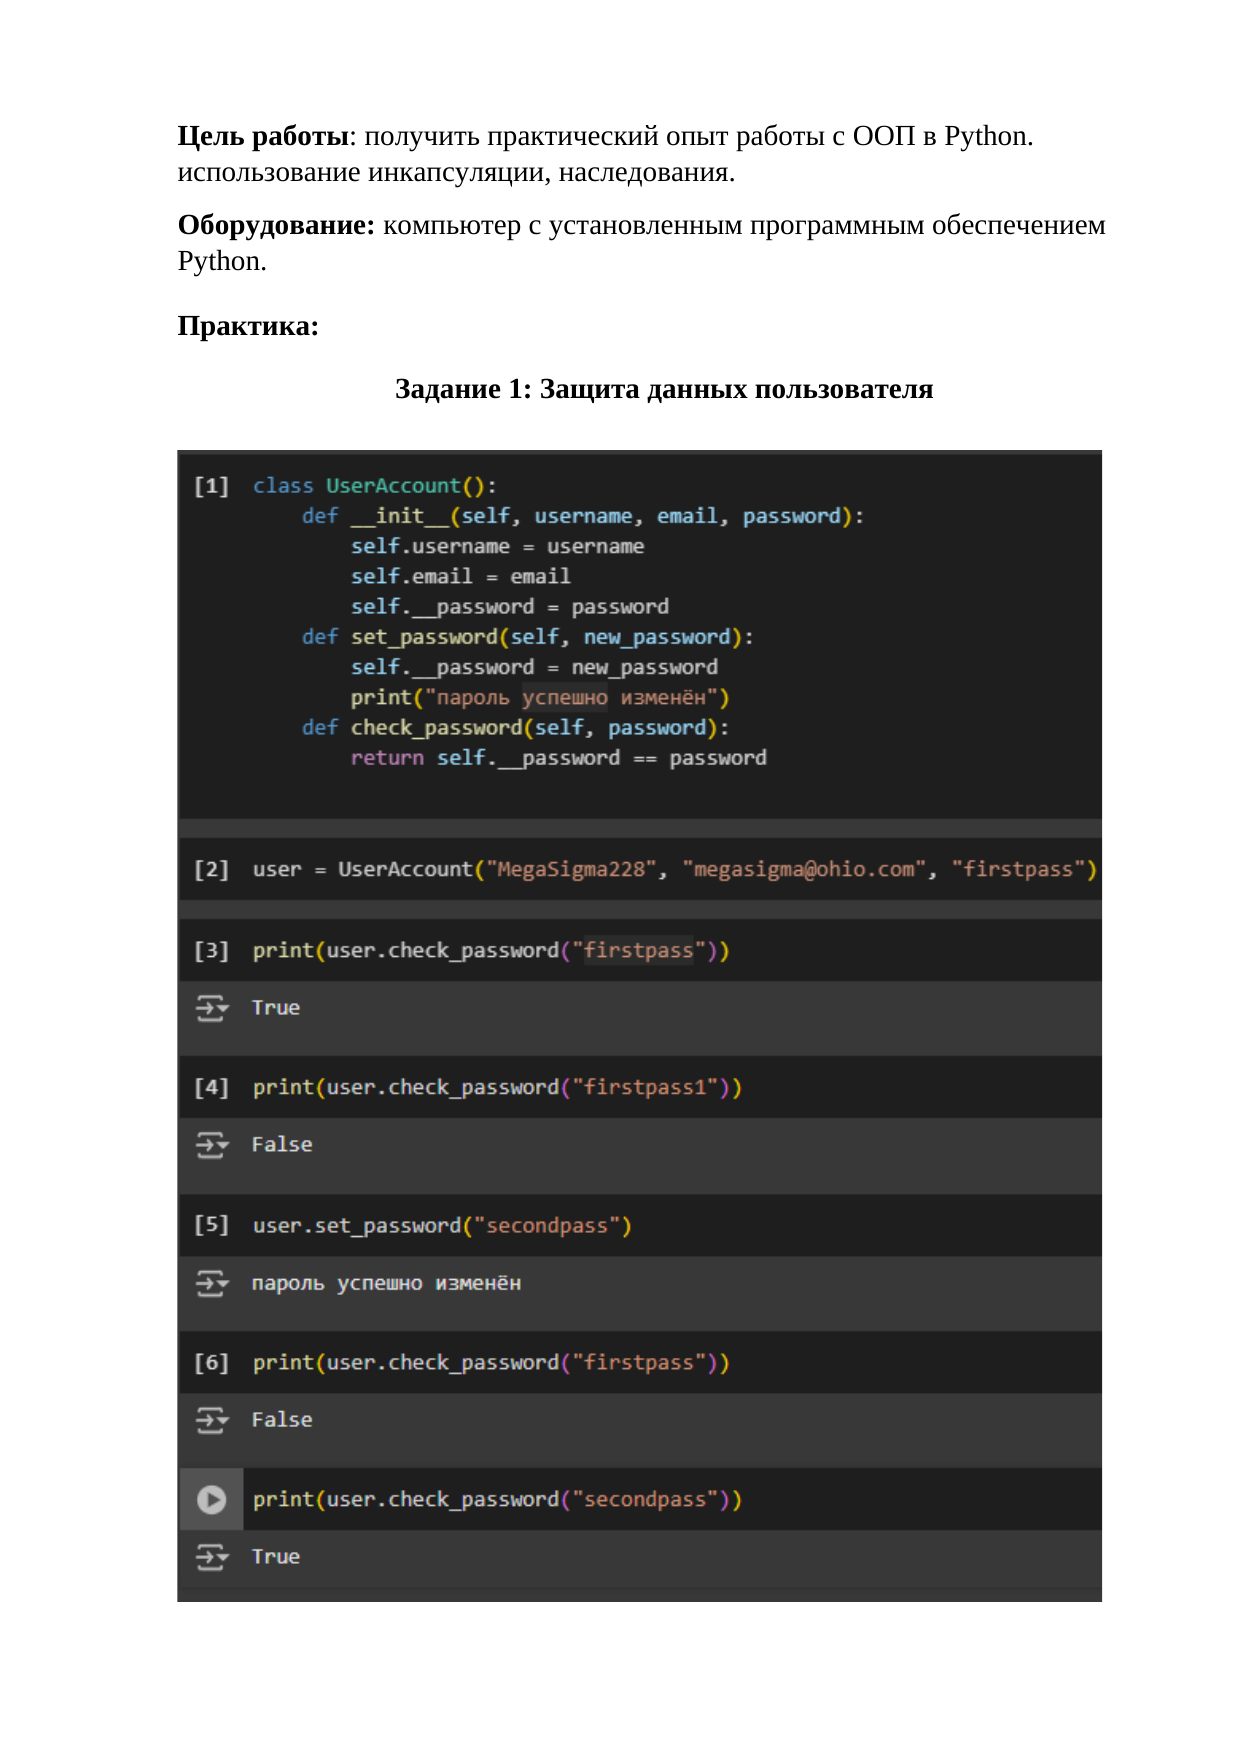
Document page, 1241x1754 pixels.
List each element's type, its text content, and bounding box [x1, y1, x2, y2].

text Оборудование: компьютер с установленным программным обеспечением Python. [177, 207, 1152, 277]
subtitle Задание 1: Защита данных пользователя [177, 371, 1152, 405]
text Цель работы: получить практический опыт работы с ООП в Python. использование инкапсуляции, наследования. [177, 118, 1152, 188]
text Практика: [177, 308, 1152, 342]
picture [177, 450, 1103, 1602]
